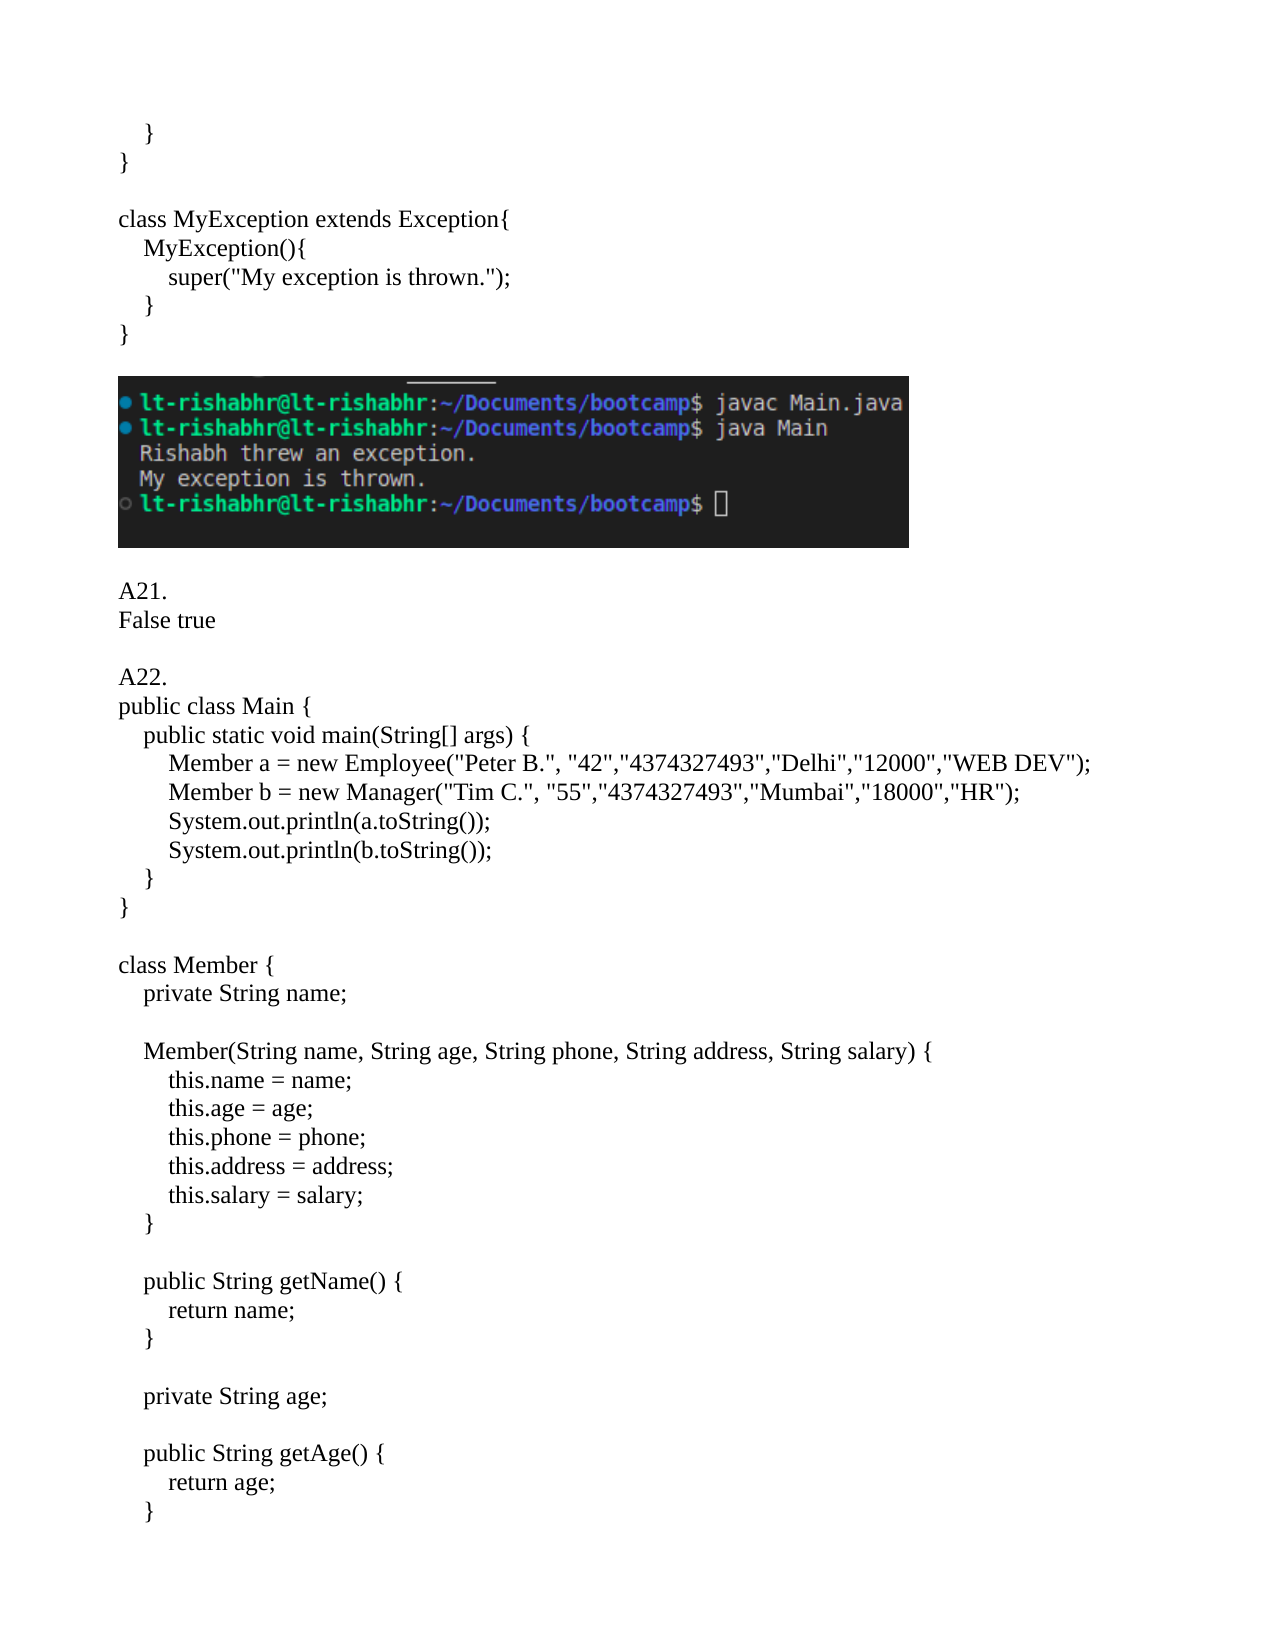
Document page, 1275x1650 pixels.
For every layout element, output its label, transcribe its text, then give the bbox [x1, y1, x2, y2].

text this.age = age; [118, 1093, 1157, 1122]
text } [118, 291, 1157, 319]
text super("My exception is thrown."); [118, 262, 1157, 291]
text this.salary = salary; [118, 1180, 1157, 1208]
text } [118, 1496, 1157, 1525]
text return age; [118, 1467, 1157, 1496]
text public static void main(String[] args) { [118, 720, 1157, 748]
text } [118, 1323, 1157, 1352]
text class MyException extends Exception{ [118, 204, 1157, 233]
text this.name = name; [118, 1065, 1157, 1093]
text } [118, 1208, 1157, 1237]
text A21. [118, 576, 1157, 605]
text Member a = new Employee("Peter B.", "42","4374327493","Delhi","12000","WEB DEV"); [118, 748, 1157, 777]
text System.out.println(a.toString()); [118, 806, 1157, 835]
text MyException(){ [118, 233, 1157, 262]
text private String age; [118, 1381, 1157, 1410]
text this.address = address; [118, 1151, 1157, 1180]
text class Member { [118, 950, 1157, 978]
text } [118, 319, 1157, 348]
text Member b = new Manager("Tim C.", "55","4374327493","Mumbai","18000","HR"); [118, 777, 1157, 806]
text False true [118, 605, 1157, 633]
text } [118, 147, 1157, 176]
text this.phone = phone; [118, 1122, 1157, 1151]
text private String name; [118, 978, 1157, 1007]
text public String getAge() { [118, 1438, 1157, 1467]
text System.out.println(b.toString()); [118, 835, 1157, 863]
text A22. [118, 662, 1157, 691]
picture [118, 376, 909, 548]
text } [118, 892, 1157, 921]
text return name; [118, 1295, 1157, 1323]
text } [118, 118, 1157, 147]
text public class Main { [118, 691, 1157, 720]
text Member(String name, String age, String phone, String address, String salary) { [118, 1036, 1157, 1065]
text public String getName() { [118, 1266, 1157, 1295]
text } [118, 863, 1157, 892]
